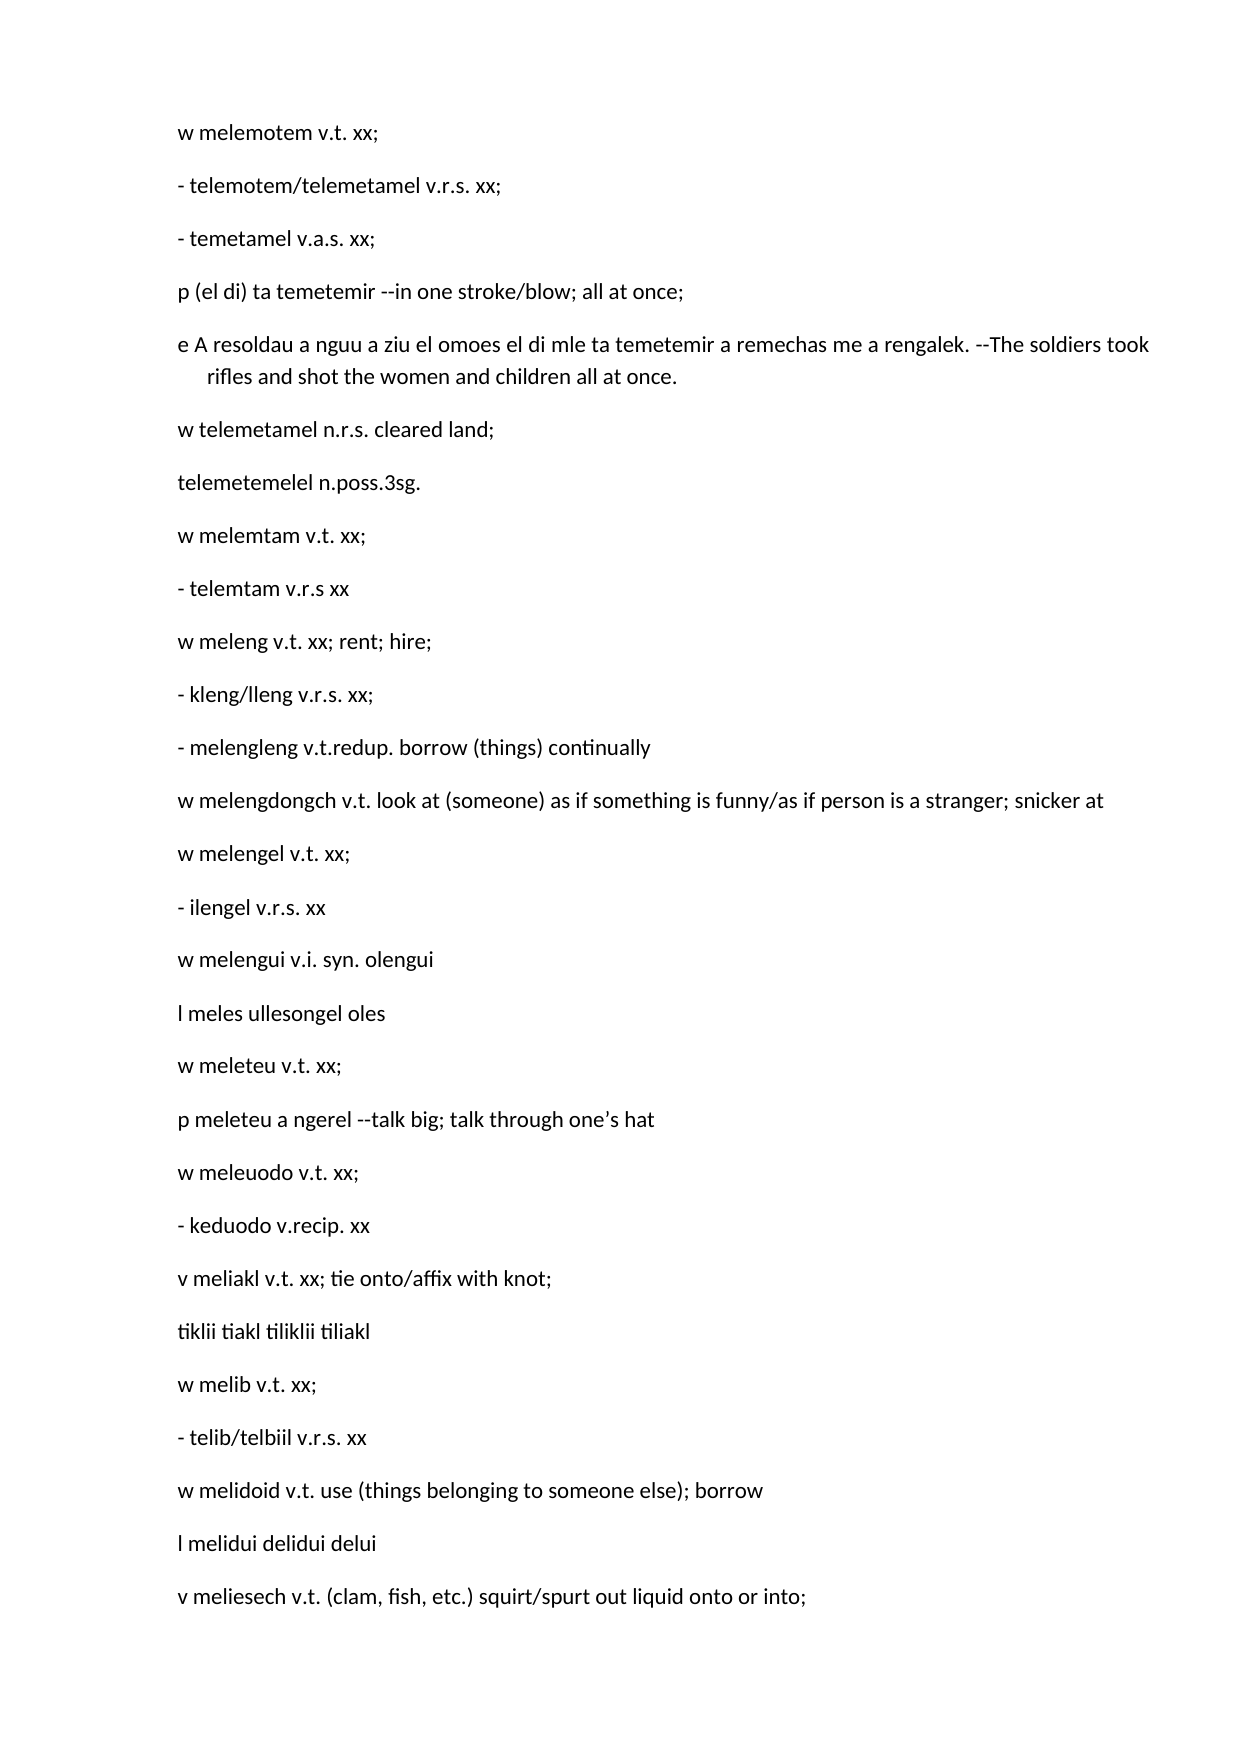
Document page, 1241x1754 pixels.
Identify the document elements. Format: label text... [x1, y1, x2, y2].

text v meliesech v.t. (clam, fish, etc.) squirt/spurt out liquid onto or into; [177, 1582, 1152, 1610]
text tiklii tiakl tiliklii tiliakl [177, 1317, 1152, 1345]
text telemetemelel n.poss.3sg. [177, 468, 1152, 496]
text - telemotem/telemetamel v.r.s. xx; [177, 171, 1152, 199]
text w melengui v.i. syn. olengui [177, 946, 1152, 974]
text v meliakl v.t. xx; tie onto/affix with knot; [177, 1264, 1152, 1292]
text w melengdongch v.t. look at (someone) as if something is funny/as if person is a stranger; snicker at [177, 787, 1152, 814]
text - telib/telbiil v.r.s. xx [177, 1423, 1152, 1451]
text - temetamel v.a.s. xx; [177, 224, 1152, 252]
text w melib v.t. xx; [177, 1370, 1152, 1398]
text w melengel v.t. xx; [177, 839, 1152, 868]
text w meleng v.t. xx; rent; hire; [177, 627, 1152, 656]
text w telemetamel n.r.s. cleared land; [177, 415, 1152, 443]
text p (el di) ta temetemir --in one stroke/blow; all at once; [177, 277, 1152, 305]
text w meleteu v.t. xx; [177, 1052, 1152, 1080]
text - keduodo v.recip. xx [177, 1211, 1152, 1239]
text - ilengel v.r.s. xx [177, 893, 1152, 921]
text - kleng/lleng v.r.s. xx; [177, 681, 1152, 708]
text w melemtam v.t. xx; [177, 521, 1152, 549]
text w meleuodo v.t. xx; [177, 1158, 1152, 1186]
text e A resoldau a nguu a ziu el omoes el di mle ta temetemir a remechas me a rengalek. --The soldiers took rifles and shot the women and children all at once. [177, 330, 1152, 390]
text - telemtam v.r.s xx [177, 574, 1152, 602]
text l melidui delidui delui [177, 1529, 1152, 1557]
text - melengleng v.t.redup. borrow (things) continually [177, 733, 1152, 762]
text w melemotem v.t. xx; [177, 118, 1152, 146]
text w melidoid v.t. use (things belonging to someone else); borrow [177, 1476, 1152, 1504]
text p meleteu a ngerel --talk big; talk through one’s hat [177, 1105, 1152, 1133]
text l meles ullesongel oles [177, 999, 1152, 1027]
